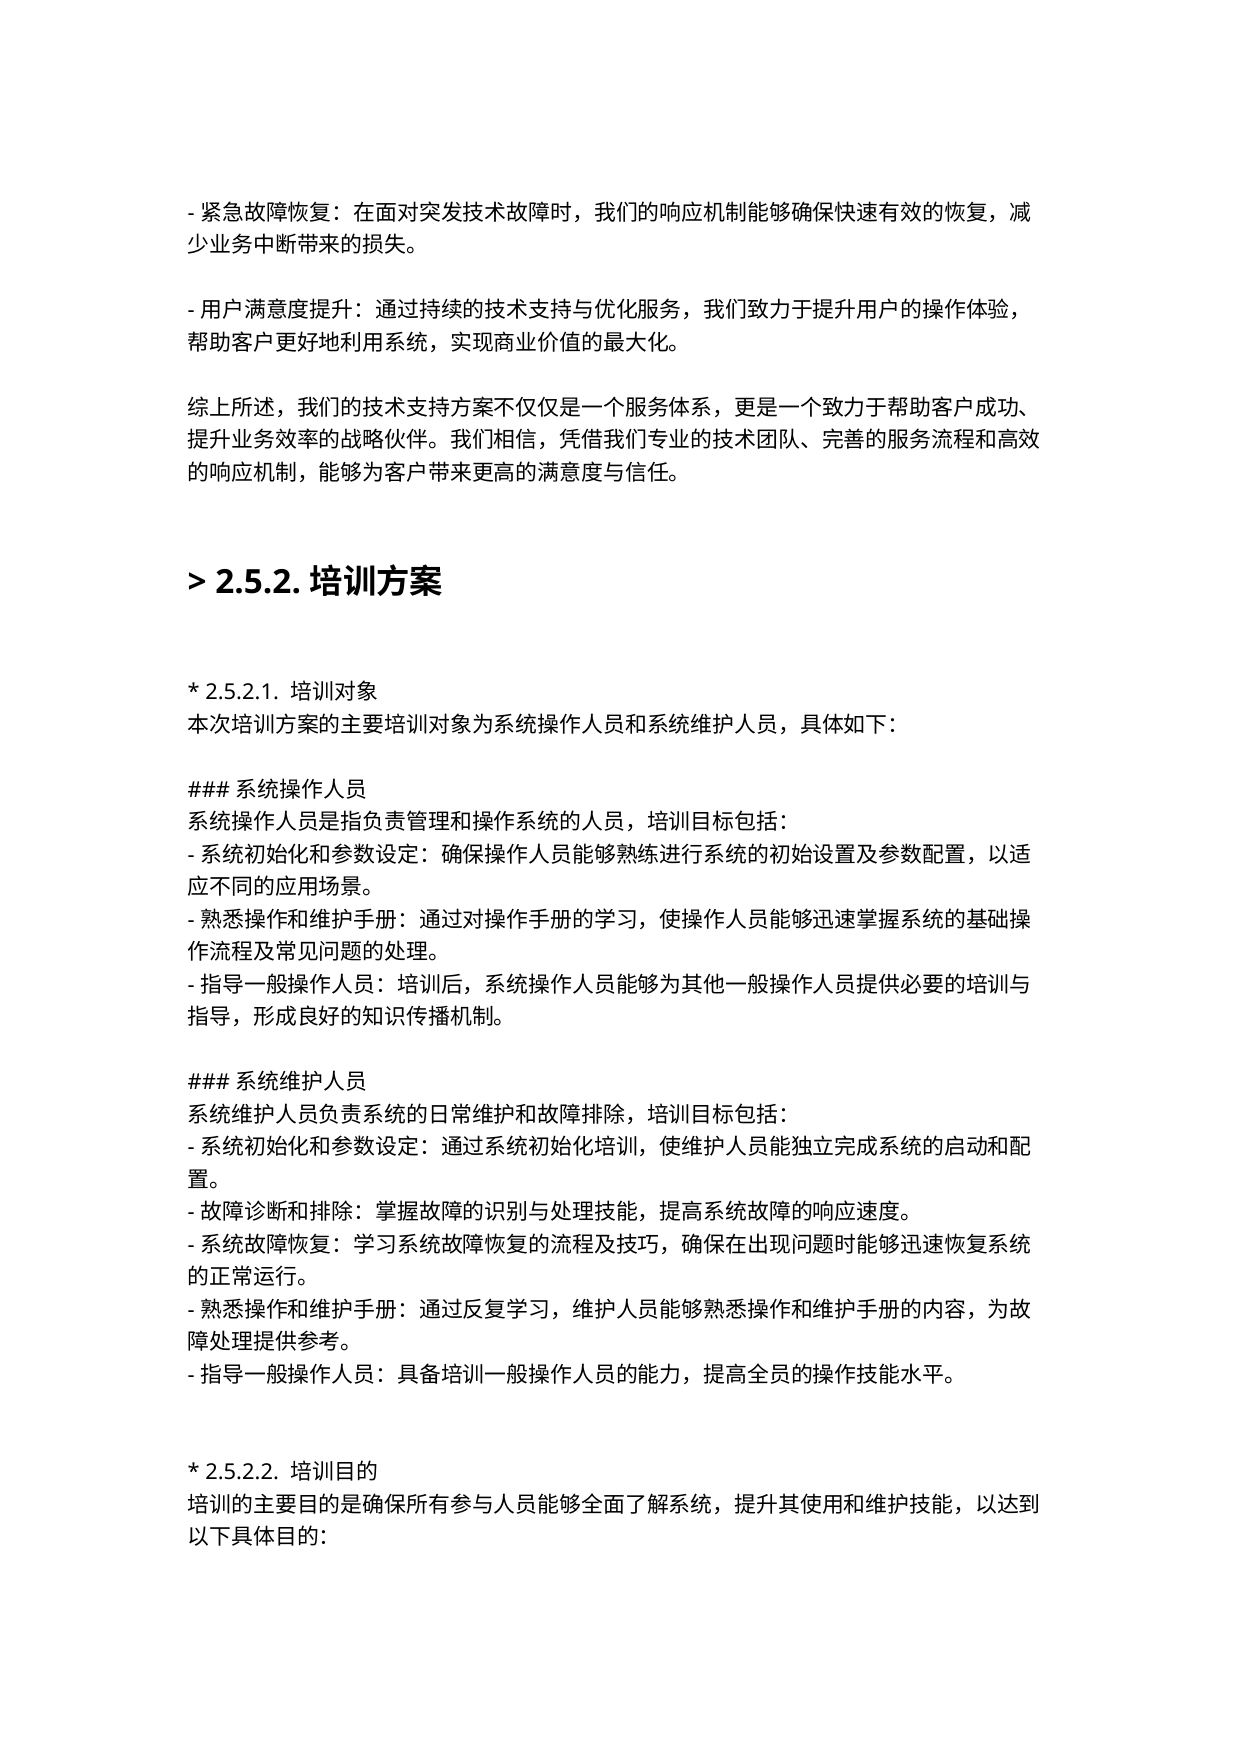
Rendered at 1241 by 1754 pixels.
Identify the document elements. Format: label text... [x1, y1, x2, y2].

text 培训的主要目的是确保所有参与人员能够全面了解系统，提升其使用和维护技能，以达到以下具体目的： [187, 1486, 1053, 1551]
text - 故障诊断和排除：掌握故障的识别与处理技能，提高系统故障的响应速度。 [187, 1194, 1053, 1226]
text - 紧急故障恢复：在面对突发技术故障时，我们的响应机制能够确保快速有效的恢复，减少业务中断带来的损失。 [187, 194, 1053, 259]
text 系统维护人员负责系统的日常维护和故障排除，培训目标包括： [187, 1096, 1053, 1129]
text - 熟悉操作和维护手册：通过对操作手册的学习，使操作人员能够迅速掌握系统的基础操作流程及常见问题的处理。 [187, 901, 1053, 966]
text * 2.5.2.2. 培训目的 [187, 1454, 1053, 1486]
text 综上所述，我们的技术支持方案不仅仅是一个服务体系，更是一个致力于帮助客户成功、提升业务效率的战略伙伴。我们相信，凭借我们专业的技术团队、完善的服务流程和高效的响应机制，能够为客户带来更高的满意度与信任。 [187, 389, 1053, 487]
text - 指导一般操作人员：具备培训一般操作人员的能力，提高全员的操作技能水平。 [187, 1356, 1053, 1389]
text - 系统故障恢复：学习系统故障恢复的流程及技巧，确保在出现问题时能够迅速恢复系统的正常运行。 [187, 1226, 1053, 1291]
text - 熟悉操作和维护手册：通过反复学习，维护人员能够熟悉操作和维护手册的内容，为故障处理提供参考。 [187, 1291, 1053, 1356]
subtitle > 2.5.2. 培训方案 [187, 547, 1053, 612]
text - 系统初始化和参数设定：确保操作人员能够熟练进行系统的初始设置及参数配置，以适应不同的应用场景。 [187, 836, 1053, 901]
text * 2.5.2.1. 培训对象 [187, 674, 1053, 706]
text ### 系统维护人员 [187, 1064, 1053, 1096]
text - 指导一般操作人员：培训后，系统操作人员能够为其他一般操作人员提供必要的培训与指导，形成良好的知识传播机制。 [187, 966, 1053, 1031]
text 系统操作人员是指负责管理和操作系统的人员，培训目标包括： [187, 804, 1053, 836]
text 本次培训方案的主要培训对象为系统操作人员和系统维护人员，具体如下： [187, 706, 1053, 739]
text ### 系统操作人员 [187, 771, 1053, 804]
text - 用户满意度提升：通过持续的技术支持与优化服务，我们致力于提升用户的操作体验，帮助客户更好地利用系统，实现商业价值的最大化。 [187, 292, 1053, 357]
text - 系统初始化和参数设定：通过系统初始化培训，使维护人员能独立完成系统的启动和配置。 [187, 1129, 1053, 1194]
